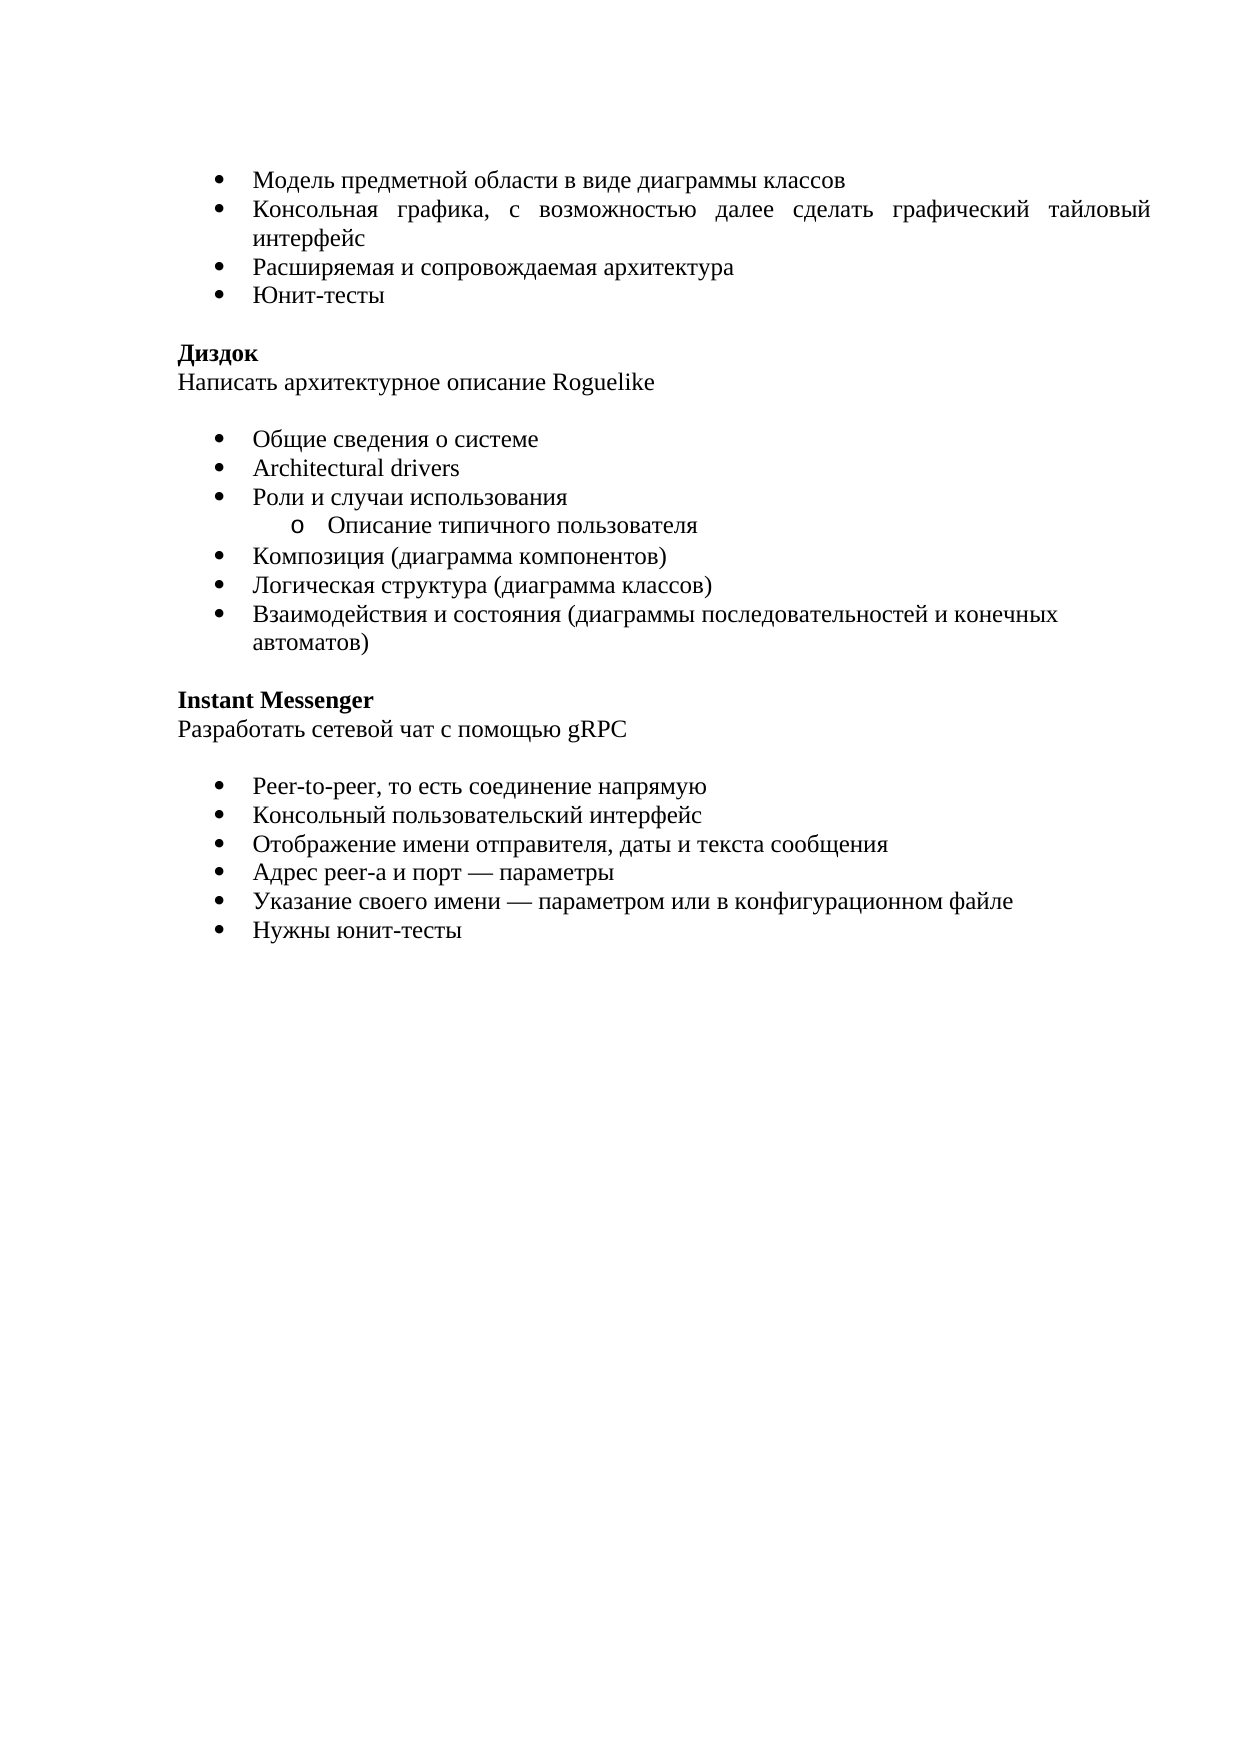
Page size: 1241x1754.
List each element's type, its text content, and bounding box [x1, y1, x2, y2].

list Нужны юнит-тесты [215, 915, 1152, 944]
list Указание своего имени — параметром или в конфигурационном файле [215, 886, 1152, 915]
list Юнит-тесты [215, 280, 1152, 309]
list Architectural drivers [215, 453, 1152, 482]
list Консольный пользовательский интерфейс [215, 800, 1152, 829]
list Общие сведения о системе [215, 424, 1152, 453]
list Адрес peer-а и порт — параметры [215, 857, 1152, 886]
list Взаимодействия и состояния (диаграммы последовательностей и конечных автоматов) [215, 599, 1152, 656]
list Роли и случаи использования [215, 482, 1152, 510]
text Написать архитектурное описание Roguelike [177, 367, 1152, 395]
list Модель предметной области в виде диаграммы классов [215, 165, 1152, 194]
text Разработать сетевой чат с помощью gRPC [177, 714, 1152, 742]
text Диздок [177, 338, 1152, 367]
list Расширяемая и сопровождаемая архитектура [215, 252, 1152, 280]
list Отображение имени отправителя, даты и текста сообщения [215, 829, 1152, 857]
list Консольная графика, с возможностью далее сделать графический тайловый интерфейс [215, 194, 1152, 252]
list Peer-to-peer, то есть соединение напрямую [215, 771, 1152, 800]
list Композиция (диаграмма компонентов) [215, 541, 1152, 570]
text Instant Messenger [177, 685, 1152, 714]
list Логическая структура (диаграмма классов) [215, 570, 1152, 599]
list Описание типичного пользователя [290, 510, 1152, 541]
